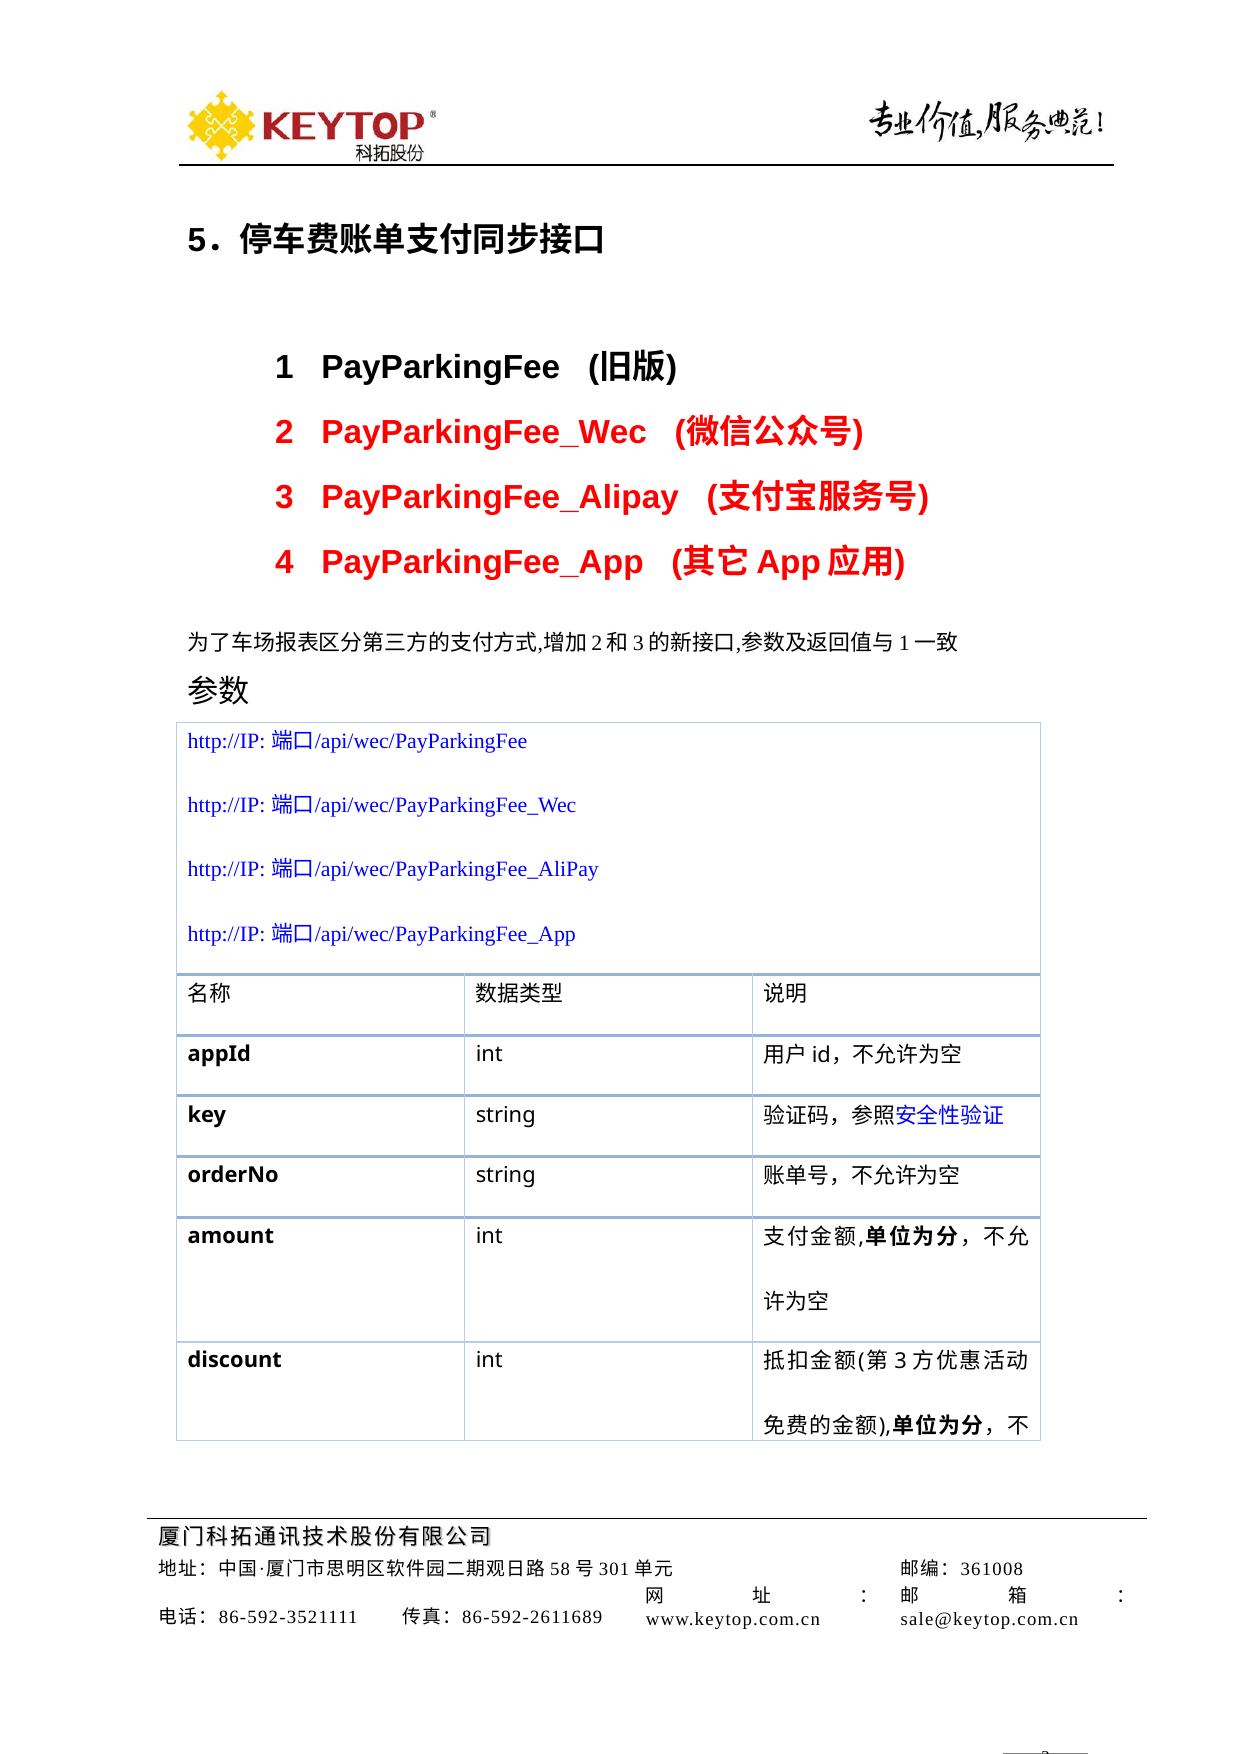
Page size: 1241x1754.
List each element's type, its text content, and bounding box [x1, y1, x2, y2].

table_cell string [465, 1158, 752, 1216]
text 3 PayParkingFee_Alipay (支付宝服务号) [231, 462, 1106, 527]
table_cell orderNo [177, 1158, 464, 1216]
table_cell amount [177, 1219, 464, 1341]
text 参数 [187, 657, 1106, 722]
text 4 PayParkingFee_App (其它App应用) [231, 527, 1106, 592]
text 1 PayParkingFee (旧版) [231, 332, 1106, 397]
table_cell 抵扣金额(第3方优惠活动免费的金额),单位为分，不允许为空 [753, 1343, 1040, 1440]
picture [187, 90, 436, 164]
subtitle 停车费账单支付同步接口 [146, 205, 1106, 270]
table_cell appId [177, 1037, 464, 1094]
text 2 PayParkingFee_Wec (微信公众号) [231, 397, 1106, 462]
table_header http://IP: 端口/api/wec/PayParkingFee http://IP: 端口/api/wec/PayParkingFee_Wec http://IP: 端口/api/wec/PayParkingFee_AliPay http://IP: 端口/api/wec/PayParkingFee_App [177, 723, 1040, 973]
table_cell key [177, 1097, 464, 1155]
table_cell 名称 [177, 976, 464, 1033]
table_cell int [465, 1219, 752, 1341]
table_cell 账单号，不允许为空 [753, 1158, 1040, 1216]
table_cell 说明 [753, 976, 1040, 1033]
table_cell 支付金额,单位为分，不允许为空 [753, 1219, 1040, 1341]
table_cell 用户id，不允许为空 [753, 1037, 1040, 1094]
table_cell 数据类型 [465, 976, 752, 1033]
table_cell 验证码，参照安全性验证 [753, 1097, 1040, 1155]
table_cell string [465, 1097, 752, 1155]
table_cell int [465, 1037, 752, 1094]
text 为了车场报表区分第三方的支付方式,增加2和3的新接口,参数及返回值与1一致 [187, 624, 1106, 657]
picture [864, 92, 1107, 147]
table_cell int [465, 1343, 752, 1440]
table_cell discount [177, 1343, 464, 1440]
